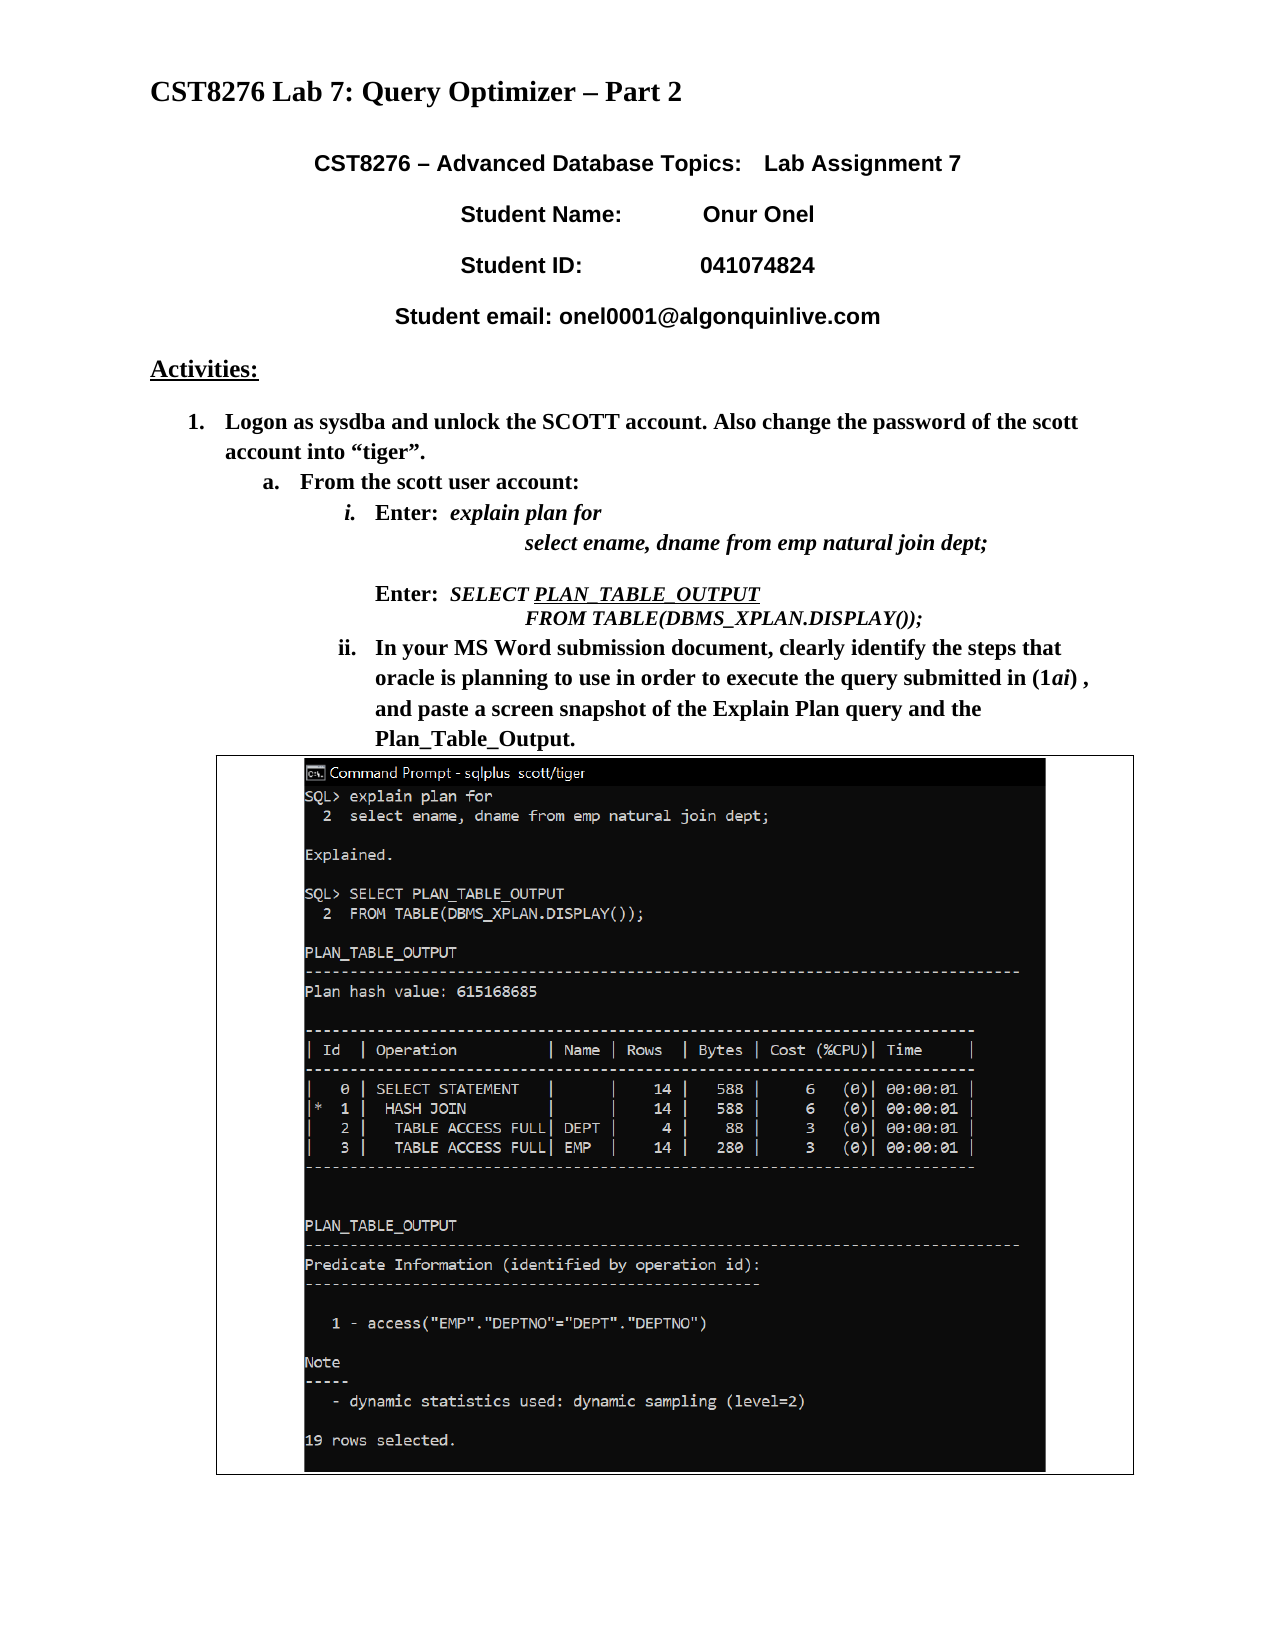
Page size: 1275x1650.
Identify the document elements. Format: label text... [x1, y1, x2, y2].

list In your MS Word submission document, clearly identify the steps that oracle is planning to use in order to execute the query submitted in (1ai) , and paste a screen snapshot of the Explain Plan query and the Plan_Table_Output. [356, 634, 1125, 751]
text Student email: onel0001@algonquinlive.com [150, 303, 1125, 329]
text CST8276 – Advanced Database Topics: Lab Assignment 7 [150, 150, 1125, 176]
list Enter: explain plan for [356, 499, 1125, 525]
list Logon as sysdba and unlock the SCOTT account. Also change the password of the scott account into “tiger”. [187, 408, 1125, 464]
text Activities: [150, 354, 1125, 383]
text Student ID: 041074824 [150, 252, 1125, 278]
list select ename, dname from emp natural join dept; [450, 529, 1125, 555]
list From the scott user account: [262, 468, 1125, 495]
text Enter: SELECT PLAN_TABLE_OUTPUT [356, 580, 1125, 606]
text Student Name: Onur Onel [150, 201, 1125, 227]
list FROM TABLE(DBMS_XPLAN.DISPLAY()); [525, 606, 1125, 630]
picture [304, 758, 1046, 1472]
